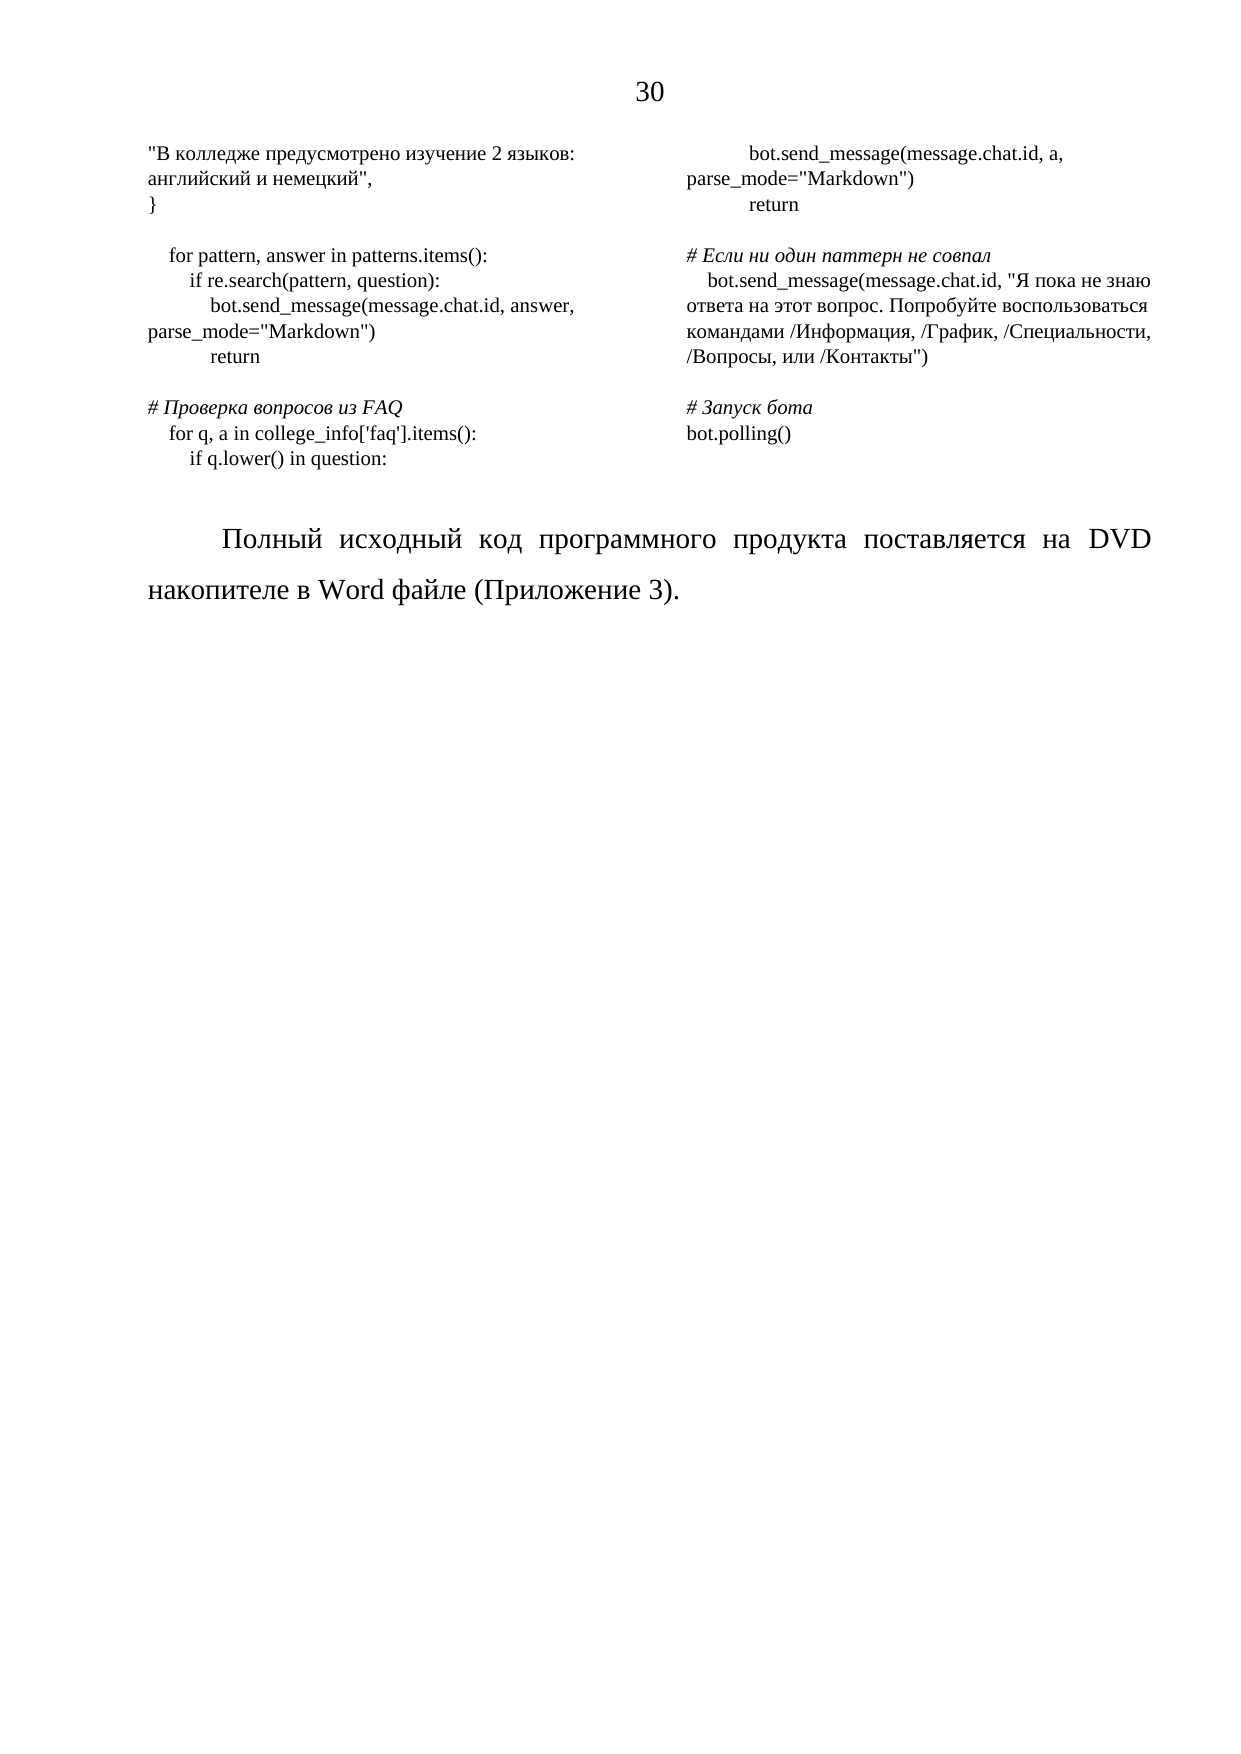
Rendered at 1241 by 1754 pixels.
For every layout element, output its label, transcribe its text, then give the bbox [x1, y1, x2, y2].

text if q.lower() in question: [148, 446, 613, 470]
text # Проверка вопросов из FAQ [148, 395, 613, 419]
text bot.send_message(message.chat.id, answer, parse_mode="Markdown") [148, 293, 613, 343]
text } [148, 192, 613, 216]
text if re.search(pattern, question): [148, 268, 613, 292]
text return [148, 344, 613, 368]
text for q, a in college_info['faq'].items(): [148, 421, 613, 444]
text bot.send_message(message.chat.id, "Я пока не знаю ответа на этот вопрос. Попробуйте воспользоваться командами /Информация, /График, /Специальности, /Вопросы, или /Контакты") [686, 268, 1152, 368]
text bot.send_message(message.chat.id, a, parse_mode="Markdown") [686, 141, 1152, 190]
text Полный исходный код программного продукта поставляется на DVD накопителе в Word файле (Приложение 3). [148, 522, 1152, 606]
text return [686, 192, 1152, 216]
text # Запуск бота [686, 395, 1152, 419]
text # Если ни один паттерн не совпал [686, 243, 1152, 267]
text bot.polling() [686, 421, 1152, 444]
text for pattern, answer in patterns.items(): [148, 243, 613, 267]
